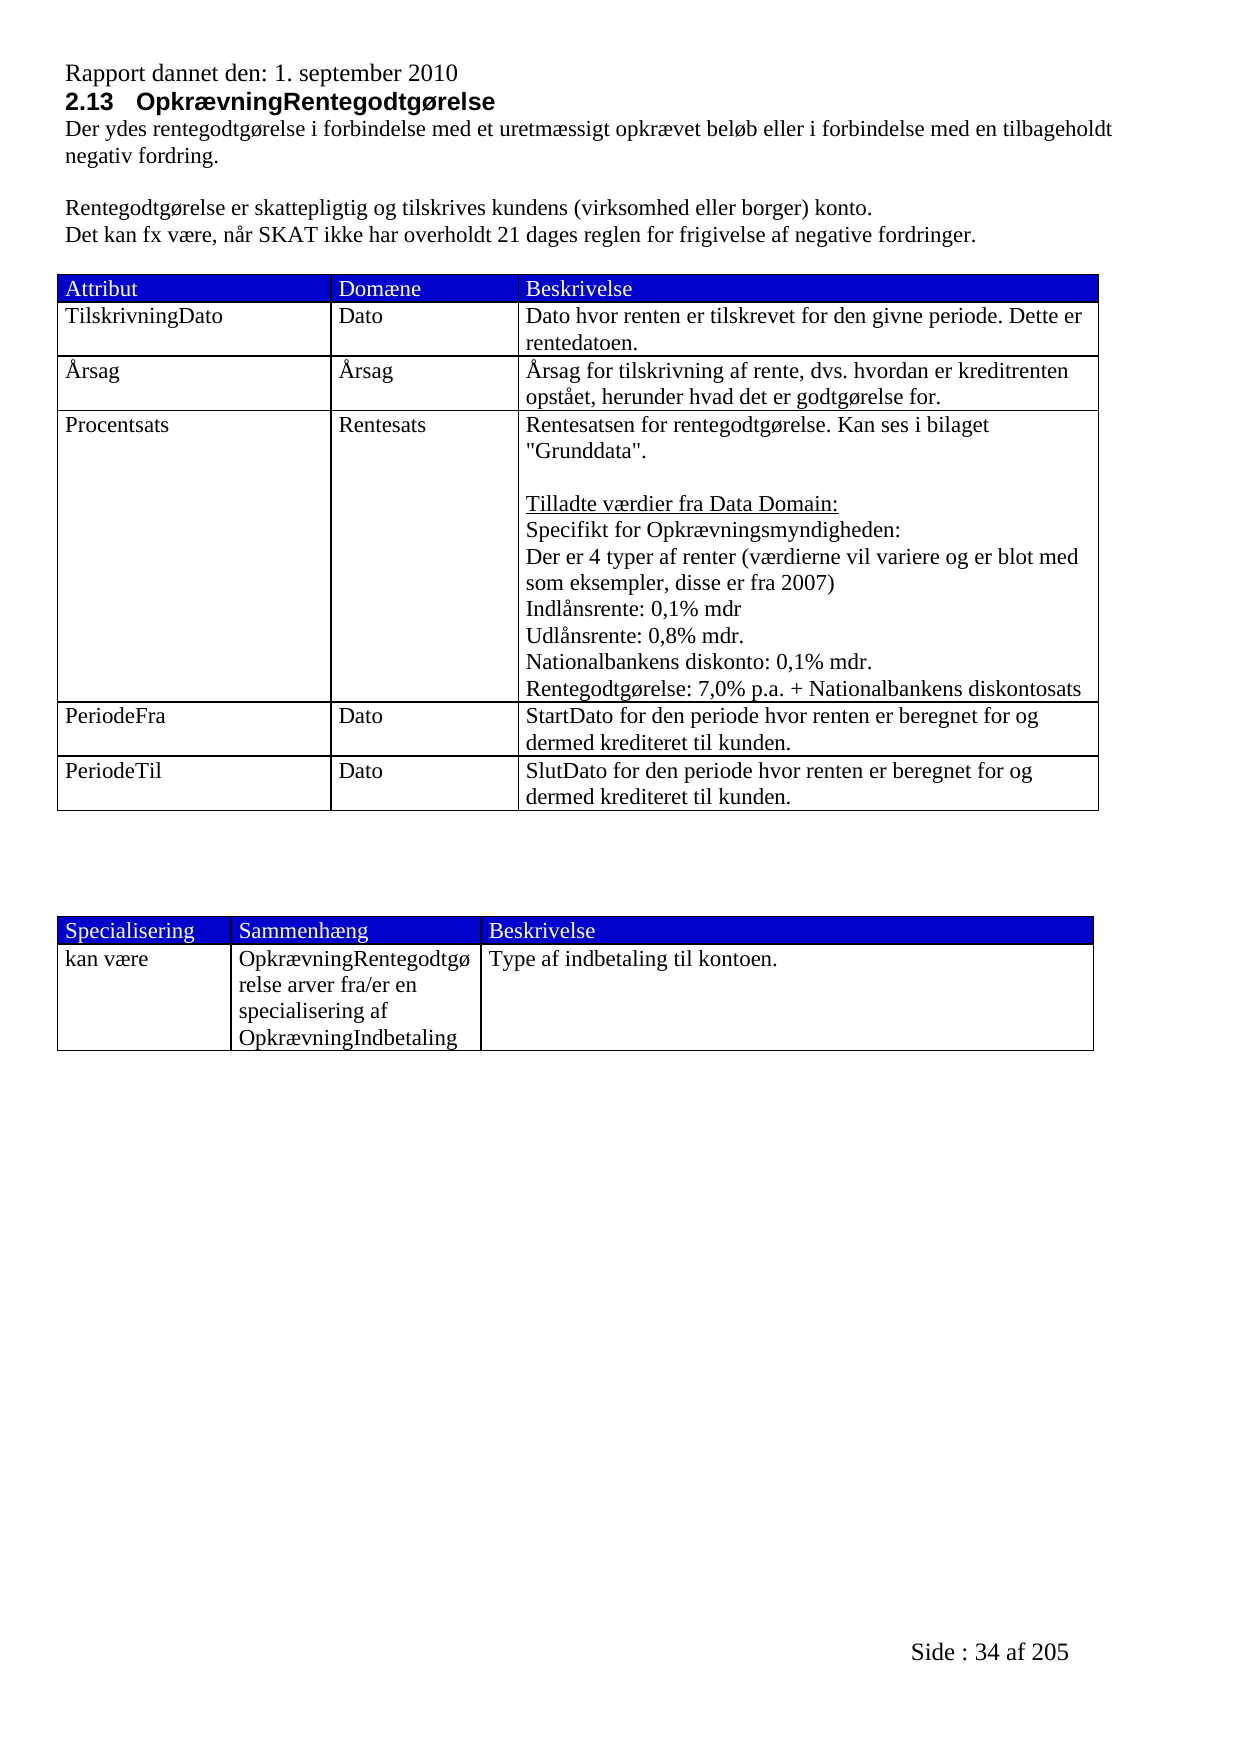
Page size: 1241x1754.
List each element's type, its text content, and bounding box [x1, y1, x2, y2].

table_cell Årsag [58, 357, 330, 409]
table_cell OpkrævningRentegodtgørelse arver fra/er en specialisering af OpkrævningIndbetaling [232, 945, 480, 1050]
table_cell Rentesatsen for rentegodtgørelse. Kan ses i bilaget "Grunddata". Tilladte værdier fra Data Domain: Specifikt for Opkrævningsmyndigheden: Der er 4 typer af renter (værdierne vil variere og er blot med som eksempler, disse er fra 2007) Indlånsrente: 0,1% mdr Udlånsrente: 0,8% mdr. Nationalbankens diskonto: 0,1% mdr. Rentegodtgørelse: 7,0% p.a. + Nationalbankens diskontosats [519, 411, 1098, 701]
table_header Beskrivelse [519, 275, 1098, 301]
table_cell StartDato for den periode hvor renten er beregnet for og dermed krediteret til kunden. [519, 703, 1098, 755]
table_cell PeriodeFra [58, 703, 330, 755]
table_cell Årsag for tilskrivning af rente, dvs. hvordan er kreditrenten opstået, herunder hvad det er godtgørelse for. [519, 357, 1098, 409]
text Der ydes rentegodtgørelse i forbindelse med et uretmæssigt opkrævet beløb eller i forbindelse med en tilbageholdt negativ fordring. [65, 115, 1181, 168]
table_cell Procentsats [58, 411, 330, 701]
table_header Domæne [332, 275, 518, 301]
table_cell PeriodeTil [58, 757, 330, 809]
table_cell Type af indbetaling til kontoen. [482, 945, 1093, 1050]
table_header Sammenhæng [232, 917, 480, 943]
subtitle OpkrævningRentegodtgørelse [65, 87, 1181, 115]
table_cell Dato [332, 703, 518, 755]
table_cell Dato [332, 303, 518, 355]
table_cell Rentesats [332, 411, 518, 701]
text Det kan fx være, når SKAT ikke har overholdt 21 dages reglen for frigivelse af negative fordringer. [65, 221, 1181, 247]
table_cell Årsag [332, 357, 518, 409]
table_cell TilskrivningDato [58, 303, 330, 355]
table_header Beskrivelse [482, 917, 1093, 943]
text Rentegodtgørelse er skattepligtig og tilskrives kundens (virksomhed eller borger) konto. [65, 194, 1181, 221]
table_cell kan være [58, 945, 230, 1050]
table_cell Dato hvor renten er tilskrevet for den givne periode. Dette er rentedatoen. [519, 303, 1098, 355]
table_header Specialisering [58, 917, 230, 943]
table_cell SlutDato for den periode hvor renten er beregnet for og dermed krediteret til kunden. [519, 757, 1098, 809]
table_cell Dato [332, 757, 518, 809]
table_header Attribut [58, 275, 330, 301]
